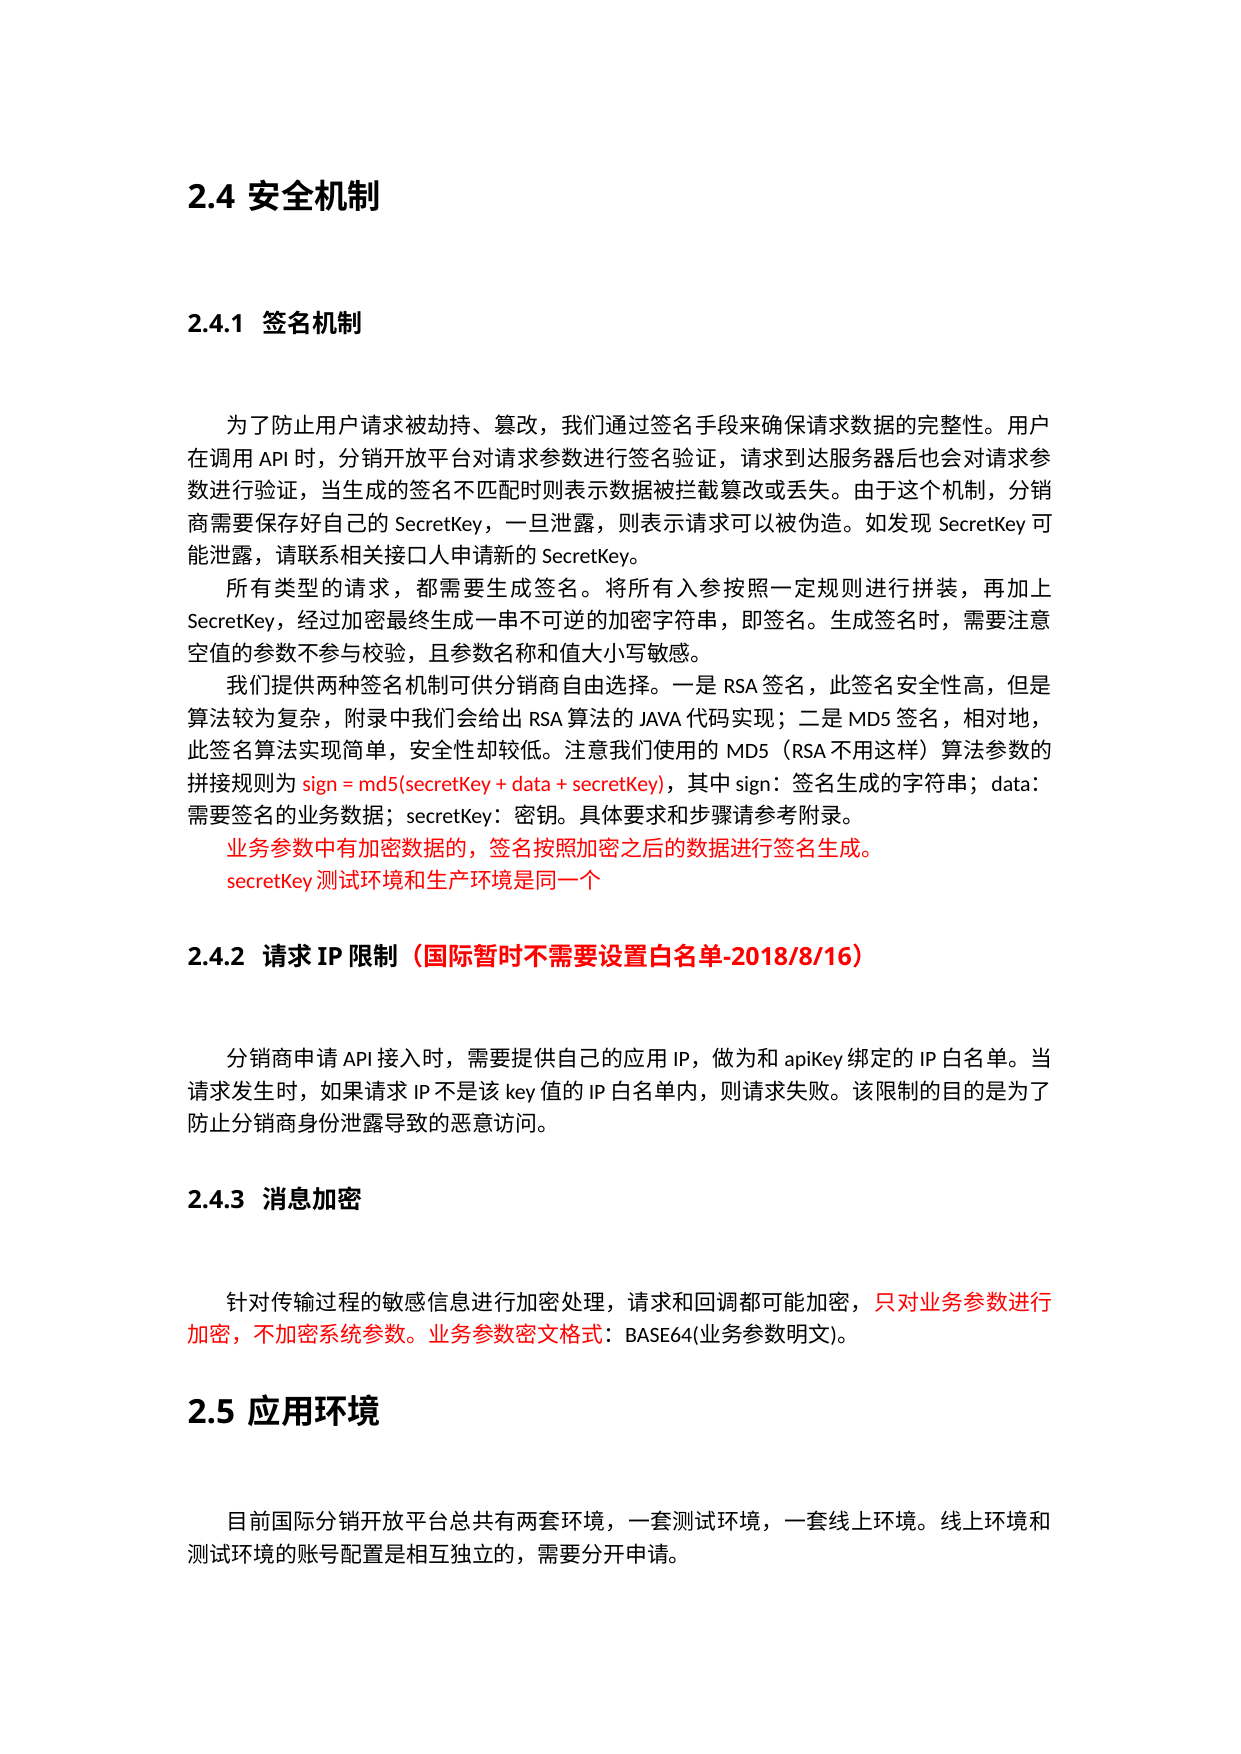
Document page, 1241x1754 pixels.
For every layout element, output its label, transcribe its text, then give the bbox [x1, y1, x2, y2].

text 业务参数中有加密数据的，签名按照加密之后的数据进行签名生成。 [187, 830, 1053, 863]
subtitle 安全机制 [187, 162, 1053, 227]
text 我们提供两种签名机制可供分销商自由选择。一是RSA签名，此签名安全性高，但是算法较为复杂，附录中我们会给出RSA算法的JAVA代码实现；二是MD5签名，相对地，此签名算法实现简单，安全性却较低。注意我们使用的MD5（RSA不用这样）算法参数的拼接规则为sign = md5(secretKey + data + secretKey)，其中sign：签名生成的字符串；data：需要签名的业务数据；secretKey：密钥。具体要求和步骤请参考附录。 [187, 668, 1053, 830]
text 分销商申请API接入时，需要提供自己的应用IP，做为和apiKey绑定的IP白名单。当请求发生时，如果请求IP不是该key值的IP白名单内，则请求失败。该限制的目的是为了防止分销商身份泄露导致的恶意访问。 [187, 1041, 1053, 1138]
subtitle 签名机制 [187, 289, 1053, 354]
text 为了防止用户请求被劫持、篡改，我们通过签名手段来确保请求数据的完整性。用户在调用API 时，分销开放平台对请求参数进行签名验证，请求到达服务器后也会对请求参数进行验证，当生成的签名不匹配时则表示数据被拦截篡改或丢失。由于这个机制，分销商需要保存好自己的SecretKey，一旦泄露，则表示请求可以被伪造。如发现SecretKey可能泄露，请联系相关接口人申请新的SecretKey。 [187, 408, 1053, 570]
subtitle 消息加密 [187, 1166, 1053, 1231]
subtitle 请求IP限制（国际暂时不需要设置白名单-2018/8/16） [187, 922, 1053, 987]
subtitle 应用环境 [187, 1376, 1053, 1441]
text 目前国际分销开放平台总共有两套环境，一套测试环境，一套线上环境。线上环境和测试环境的账号配置是相互独立的，需要分开申请。 [187, 1504, 1053, 1569]
text 针对传输过程的敏感信息进行加密处理，请求和回调都可能加密，只对业务参数进行加密，不加密系统参数。业务参数密文格式：BASE64(业务参数明文)。 [187, 1284, 1053, 1349]
text secretKey测试环境和生产环境是同一个 [187, 863, 1053, 895]
text 所有类型的请求，都需要生成签名。将所有入参按照一定规则进行拼装，再加上SecretKey，经过加密最终生成一串不可逆的加密字符串，即签名。生成签名时，需要注意空值的参数不参与校验，且参数名称和值大小写敏感。 [187, 570, 1053, 668]
